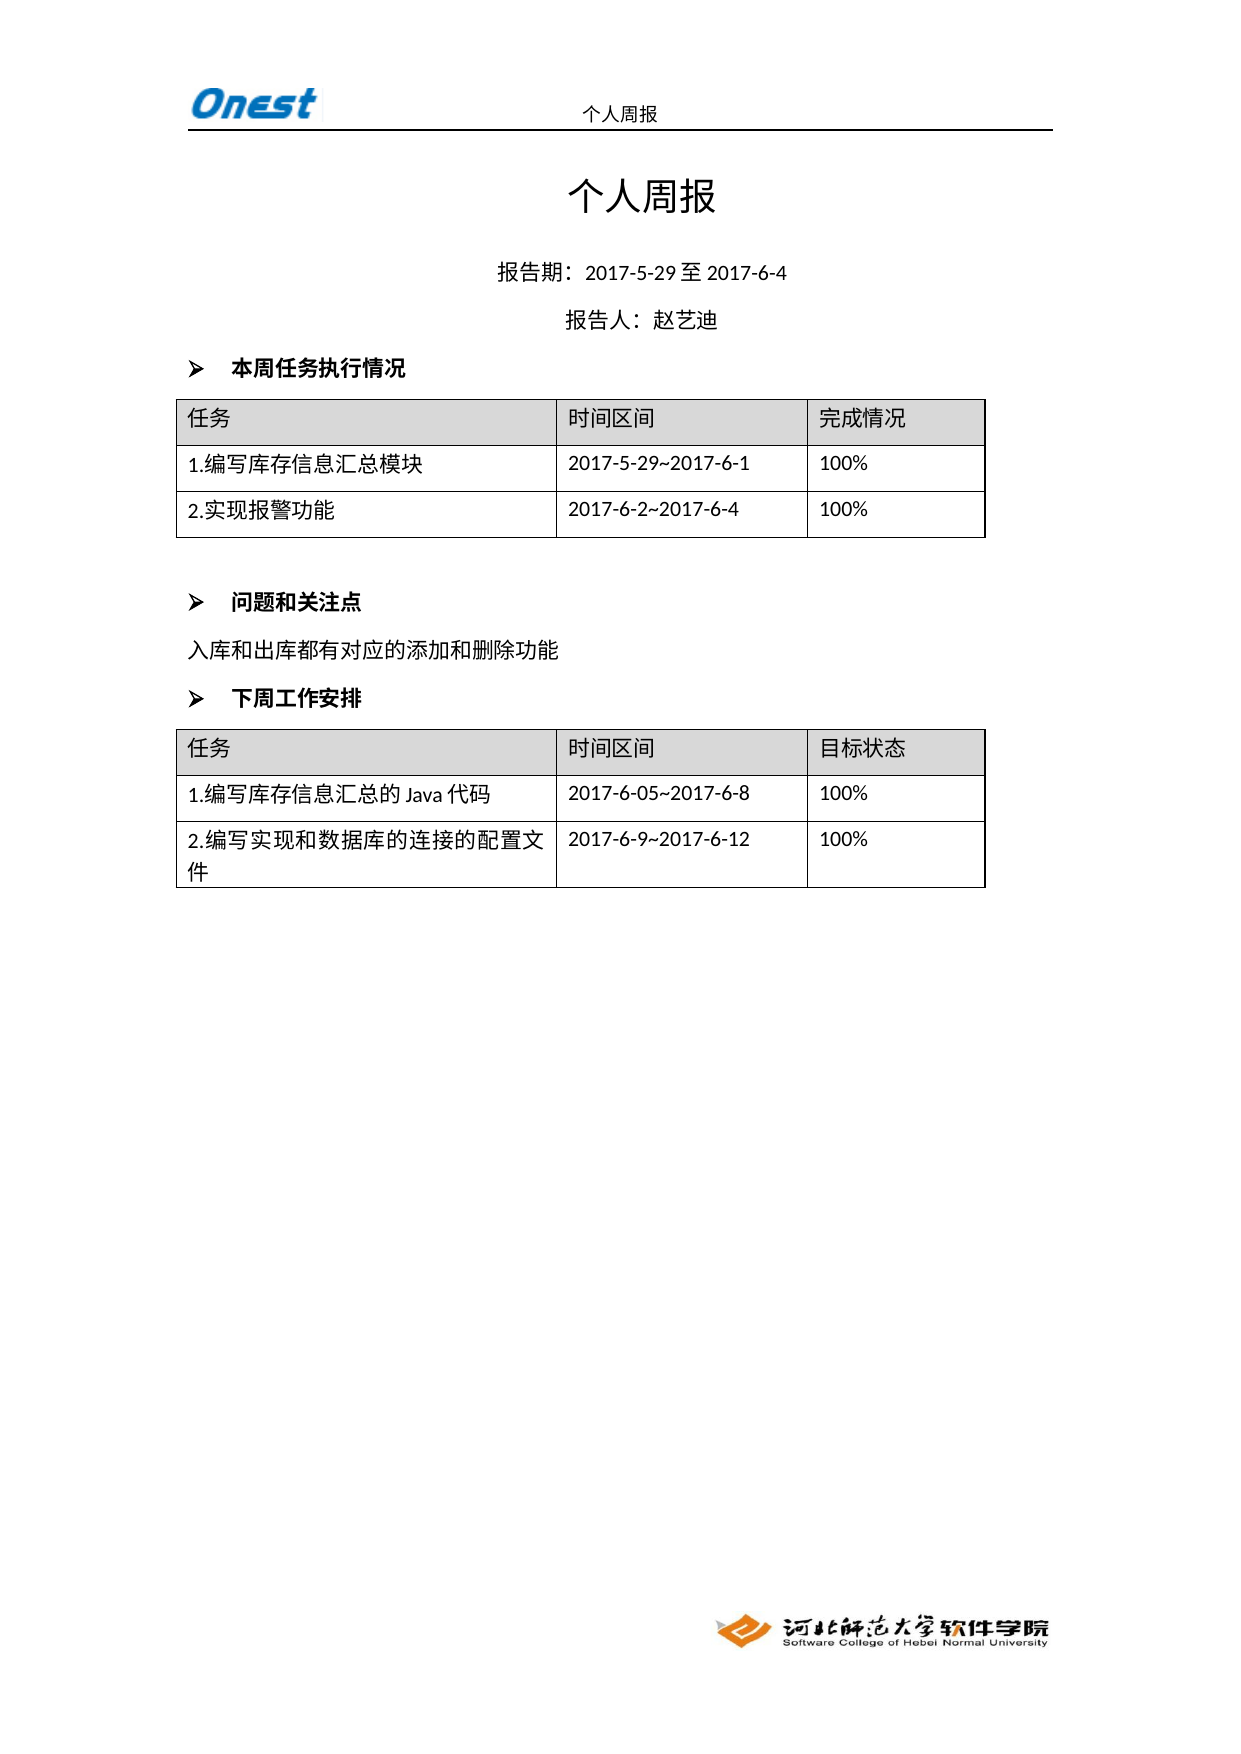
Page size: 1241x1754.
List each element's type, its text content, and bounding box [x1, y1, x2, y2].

table_cell 2017-6-9~2017-6-12 [557, 822, 807, 887]
text 报告期：2017-5-29至2017-6-4 [187, 254, 1053, 287]
picture [187, 88, 324, 122]
list 问题和关注点 [187, 584, 1053, 617]
text 个人周报 [187, 162, 1053, 227]
table_cell 2017-5-29~2017-6-1 [557, 446, 807, 491]
table_header 任务 [177, 400, 556, 445]
table_cell 100% [808, 492, 984, 537]
picture [710, 1611, 1053, 1651]
table_cell 100% [808, 822, 984, 887]
table_header 完成情况 [808, 400, 984, 445]
table_header 目标状态 [808, 730, 984, 775]
table_header 时间区间 [557, 730, 807, 775]
table_cell 1.编写库存信息汇总的Java代码 [177, 776, 556, 821]
table_cell 2017-6-05~2017-6-8 [557, 776, 807, 821]
table_cell 100% [808, 776, 984, 821]
list 下周工作安排 [187, 681, 1053, 713]
table_cell 2.实现报警功能 [177, 492, 556, 537]
list 本周任务执行情况 [187, 351, 1053, 383]
table_cell 2.编写实现和数据库的连接的配置文件 [177, 822, 556, 887]
table_header 任务 [177, 730, 556, 775]
table_cell 1.编写库存信息汇总模块 [177, 446, 556, 491]
table_cell 2017-6-2~2017-6-4 [557, 492, 807, 537]
text 报告人：赵艺迪 [187, 302, 1053, 335]
text 入库和出库都有对应的添加和删除功能 [187, 632, 1053, 665]
table_header 时间区间 [557, 400, 807, 445]
table_cell 100% [808, 446, 984, 491]
